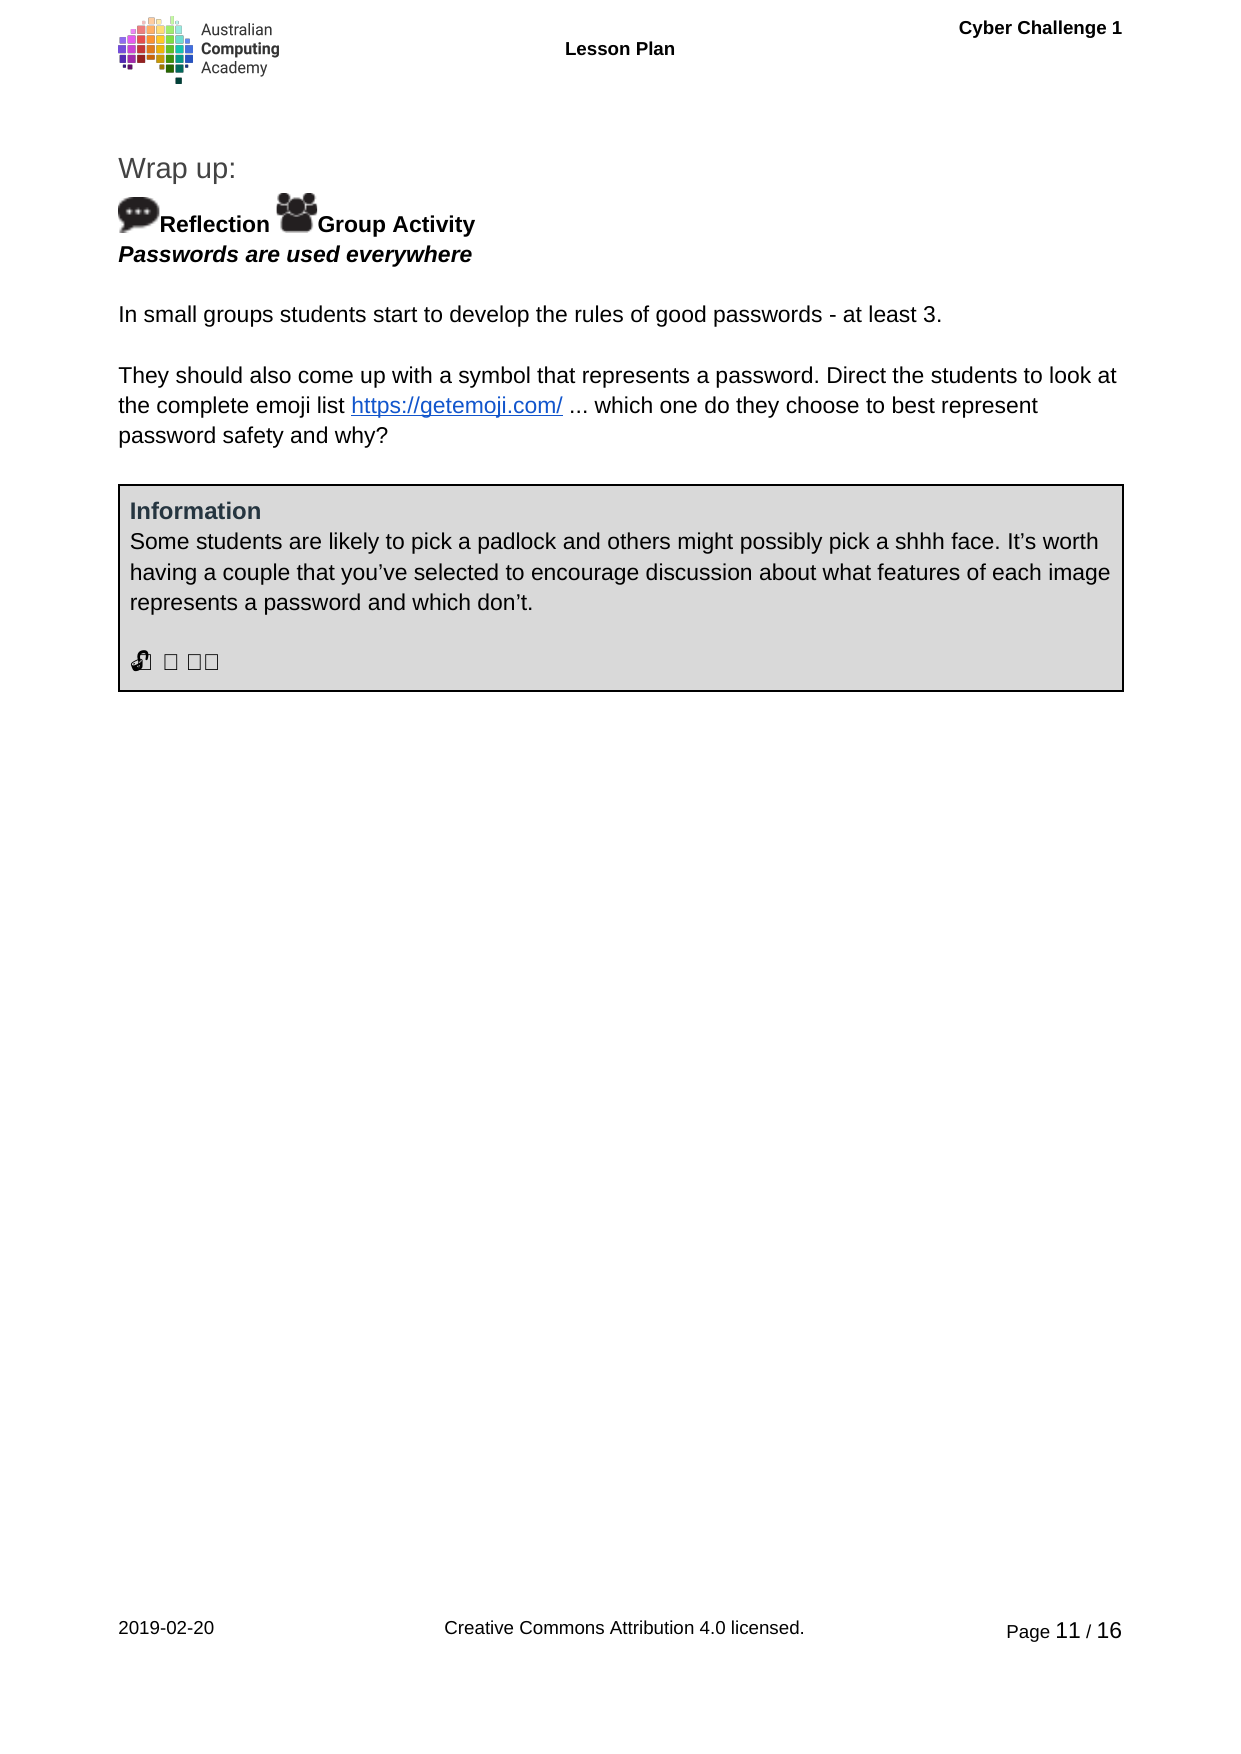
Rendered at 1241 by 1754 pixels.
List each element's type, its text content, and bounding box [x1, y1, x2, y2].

text In small groups students start to develop the rules of good passwords - at least 3. [118, 301, 1122, 328]
picture [118, 197, 160, 233]
text Reflection Group Activity [118, 193, 1122, 237]
text They should also come up with a symbol that represents a password. Direct the students to look at the complete emoji list https://getemoji.com/ ... which one do they choose to best represent password safety and why? [118, 362, 1122, 449]
picture [118, 16, 279, 84]
picture [276, 193, 318, 233]
table_header Information Some students are likely to pick a padlock and others might possibly pick a shhh face. It’s worth having a couple that you’ve selected to encourage discussion about what features of each image represents a password and which don’t. 🔐 🔓 🔑 🤫🛑 [120, 486, 1122, 690]
subtitle Wrap up: [118, 151, 1122, 185]
text Passwords are used everywhere [118, 241, 1122, 267]
